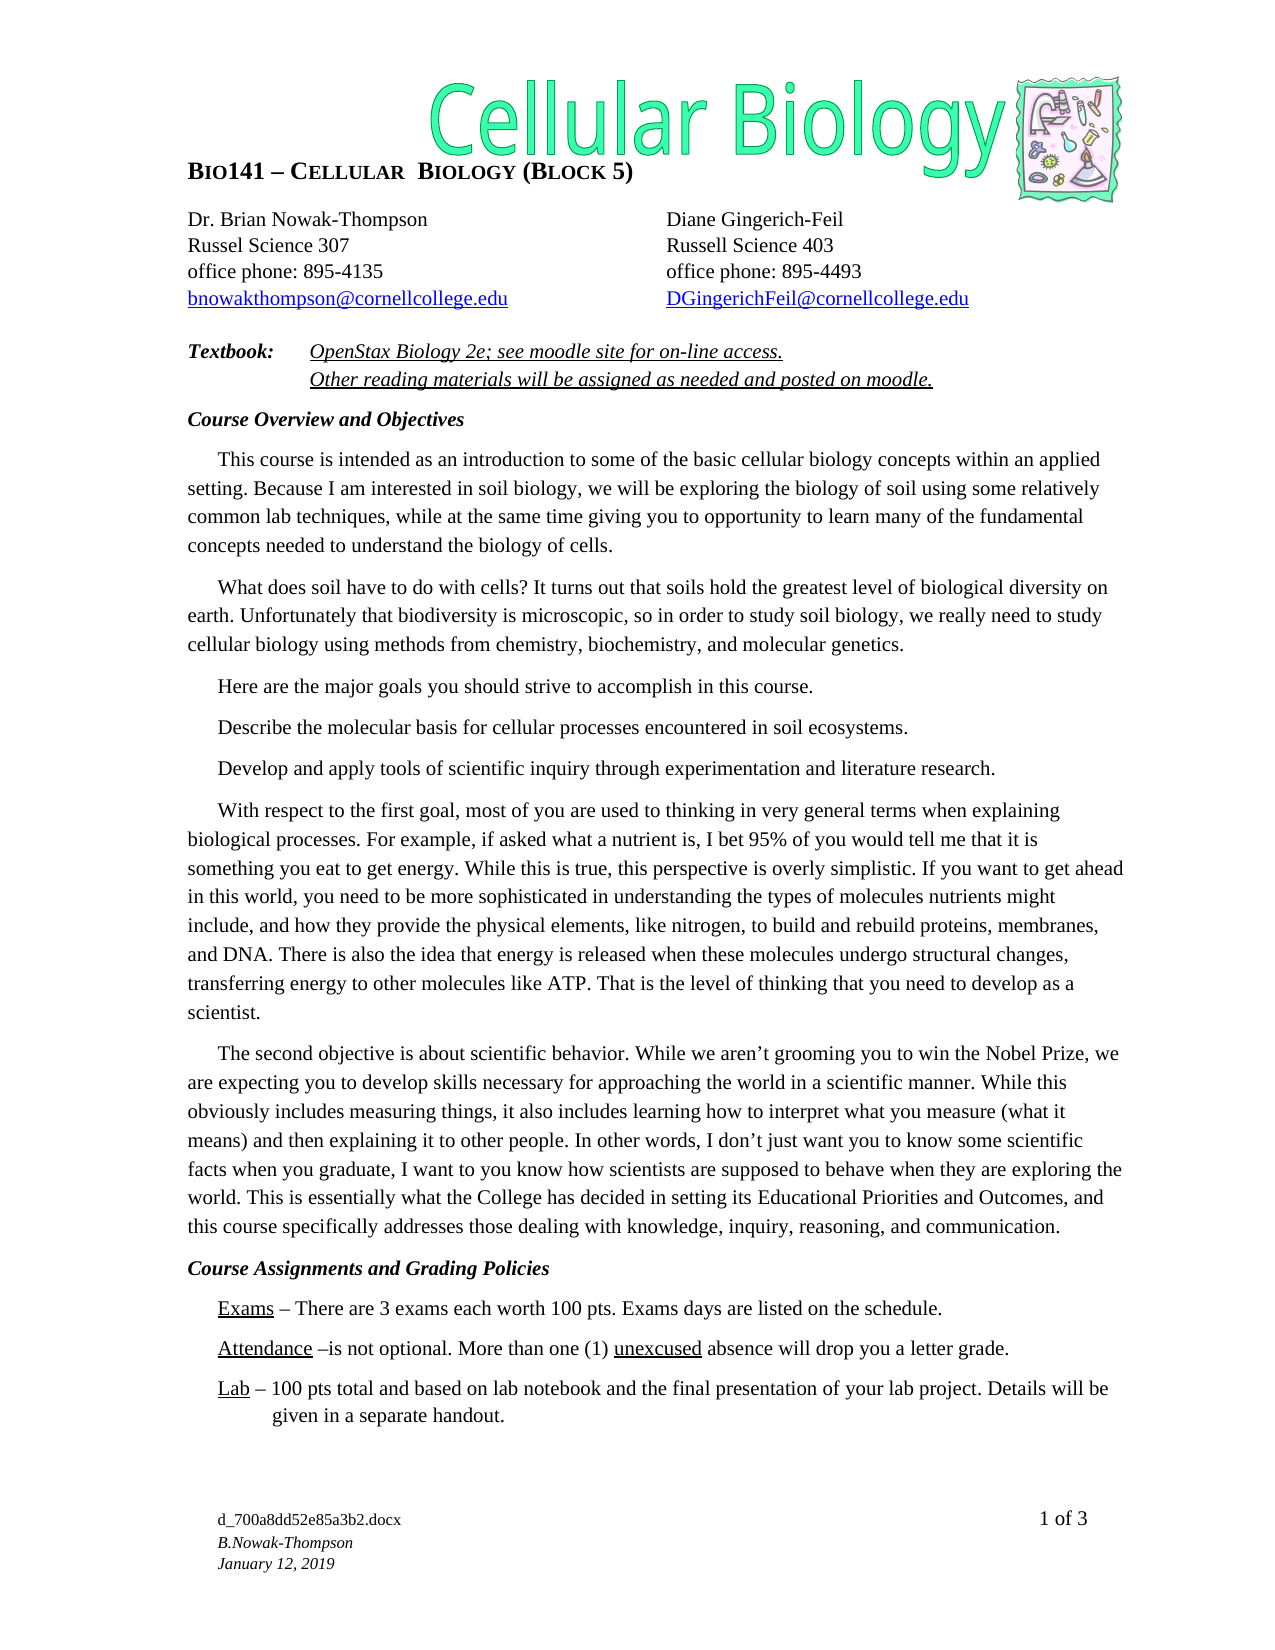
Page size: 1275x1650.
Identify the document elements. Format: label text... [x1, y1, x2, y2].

text Lab – 100 pts total and based on lab notebook and the final presentation of your lab project. Details will be given in a separate handout. [217, 1376, 1125, 1427]
text What does soil have to do with cells? It turns out that soils hold the greatest level of biological diversity on earth. Unfortunately that biodiversity is microscopic, so in order to study soil biology, we really need to study cellular biology using methods from chemistry, biochemistry, and molecular genetics. [187, 574, 1125, 656]
text The second objective is about scientific behavior. While we aren’t grooming you to win the Nobel Prize, we are expecting you to develop skills necessary for approaching the world in a scientific manner. While this obviously includes measuring things, it also includes learning how to interpret what you measure (what it means) and then explaining it to other people. In other words, I don’t just want you to know some scientific facts when you graduate, I want to you know how scientists are supposed to behave when they are exploring the world. This is essentially what the College has decided in setting its Educational Priorities and Outcomes, and this course specifically addresses those dealing with knowledge, inquiry, reasoning, and communication. [187, 1041, 1125, 1238]
text This course is intended as an introduction to some of the basic cellular biology concepts within an applied setting. Because I am interested in soil biology, we will be exploring the biology of soil using some relatively common lab techniques, while at the same time giving you to opportunity to learn many of the fundamental concepts needed to understand the biology of cells. [187, 447, 1125, 557]
table_header Dr. Brian Nowak-Thompson Russel Science 307 office phone: 895-4135 bnowakthompson@cornellcollege.edu [176, 207, 655, 339]
subtitle Course Overview and Objectives [187, 407, 1125, 431]
text Here are the major goals you should strive to accomplish in this course. [187, 674, 1125, 698]
subtitle Course Assignments and Grading Policies [187, 1256, 1125, 1279]
text Exams – There are 3 exams each worth 100 pts. Exams days are listed on the schedule. [187, 1296, 1125, 1320]
text Textbook: OpenStax Biology 2e; see moodle site for on-line access. Other reading materials will be assigned as needed and posted on moodle. [187, 339, 1125, 391]
text Develop and apply tools of scientific inquiry through experimentation and literature research. [187, 756, 1125, 780]
subtitle Bio141 – Cellular Biology (Block 5) [187, 156, 1018, 185]
table_header Diane Gingerich-Feil Russell Science 403 office phone: 895-4493 DGingerichFeil@cornellcollege.edu [655, 207, 1133, 339]
text Describe the molecular basis for cellular processes encountered in soil ecosystems. [187, 715, 1125, 739]
text With respect to the first goal, most of you are used to thinking in very general terms when explaining biological processes. For example, if asked what a nutrient is, I bet 95% of you would tell me that it is something you eat to get energy. While this is true, this perspective is overly simplistic. If you want to get ahead in this world, you need to be more sophisticated in understanding the types of molecules nutrients might include, and how they provide the physical elements, like nitrogen, to build and rebuild proteins, membranes, and DNA. There is also the idea that energy is released when these molecules undergo structural changes, transferring energy to other molecules like ATP. That is the level of thinking that you need to develop as a scientist. [187, 798, 1125, 1024]
text Attendance –is not optional. More than one (1) unexcused absence will drop you a letter grade. [187, 1336, 1125, 1360]
